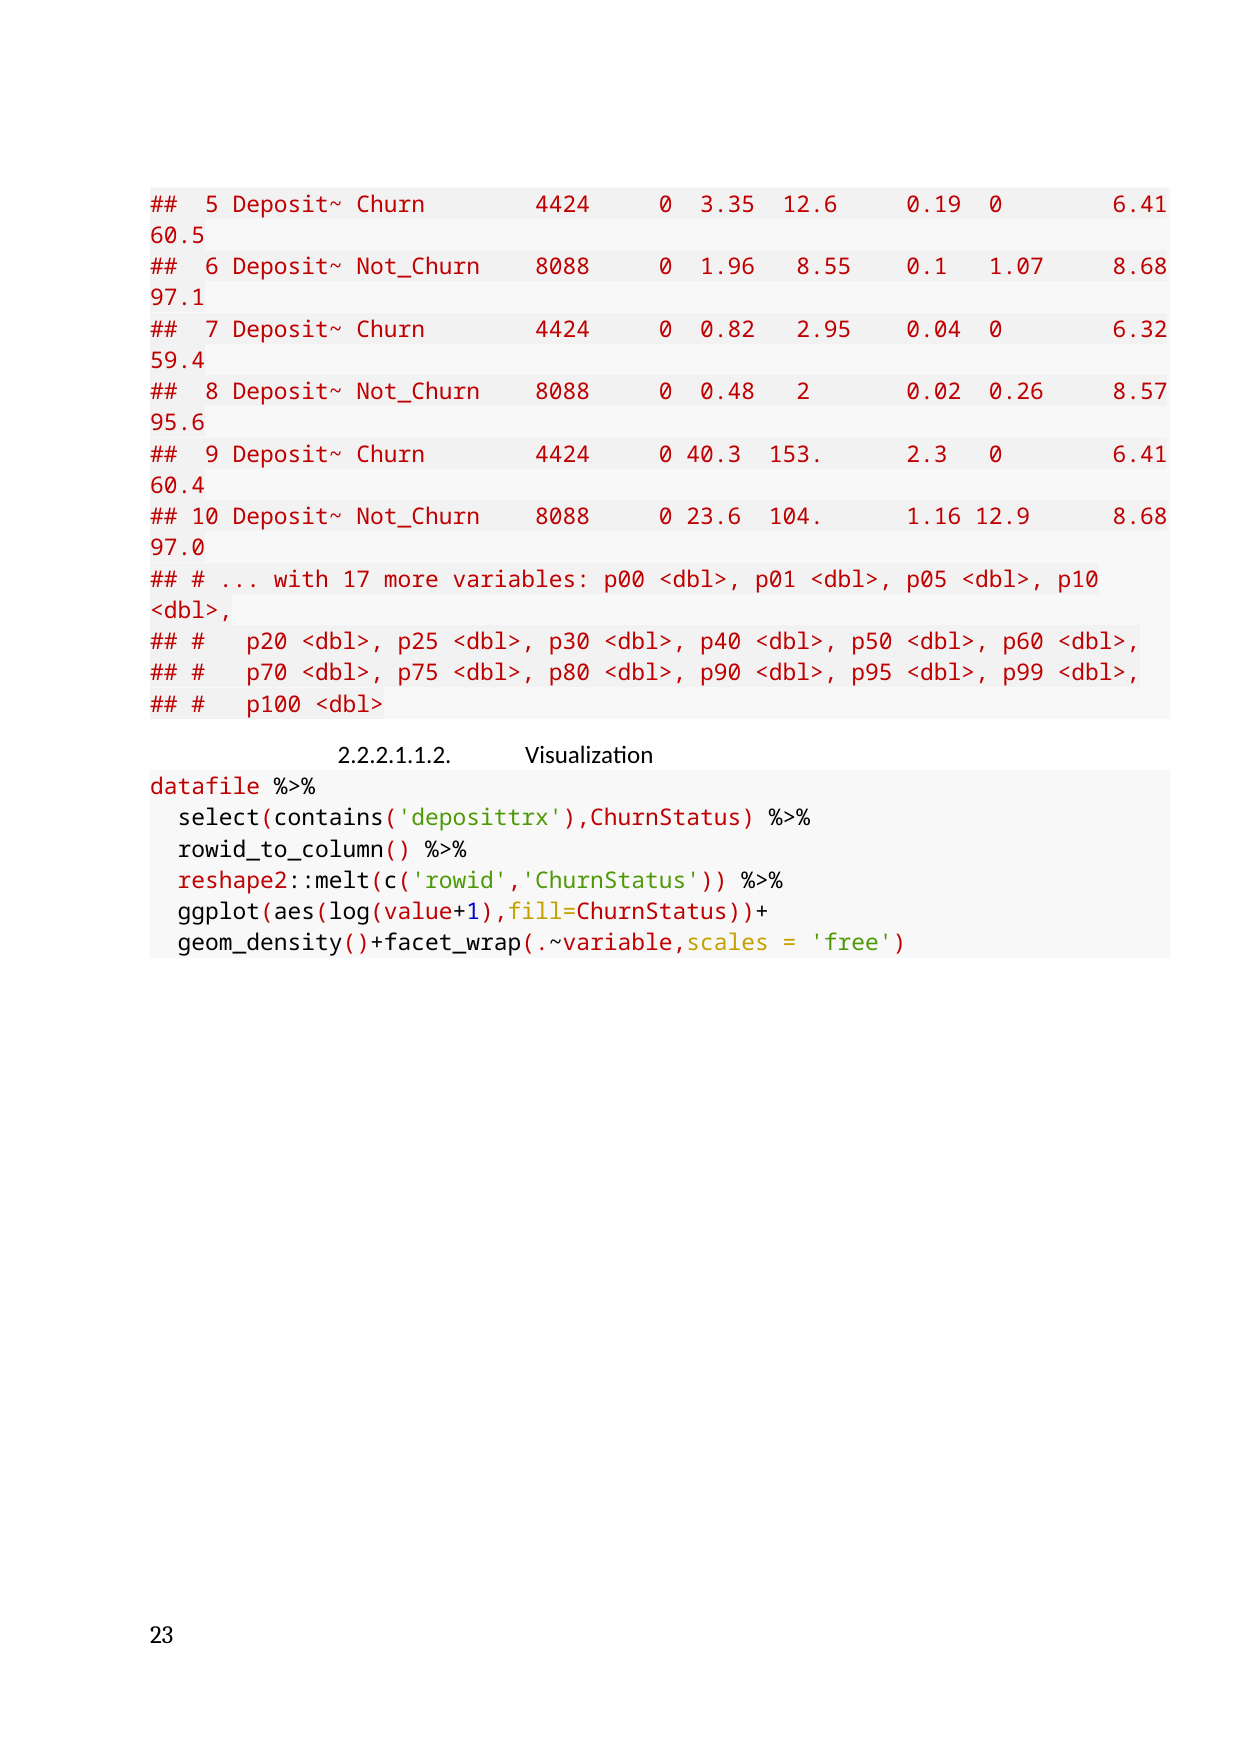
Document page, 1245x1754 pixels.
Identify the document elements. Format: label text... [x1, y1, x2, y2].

subtitle Visualization [337, 739, 1170, 770]
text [150, 187, 1170, 719]
text datafile %>% select(contains('deposittrx'),ChurnStatus) %>% rowid_to_column() %>% reshape2::melt(c('rowid','ChurnStatus')) %>% ggplot(aes(log(value+1),fill=ChurnStatus))+ geom_density()+facet_wrap(.~variable,scales = 'free') [315, 770, 1170, 958]
